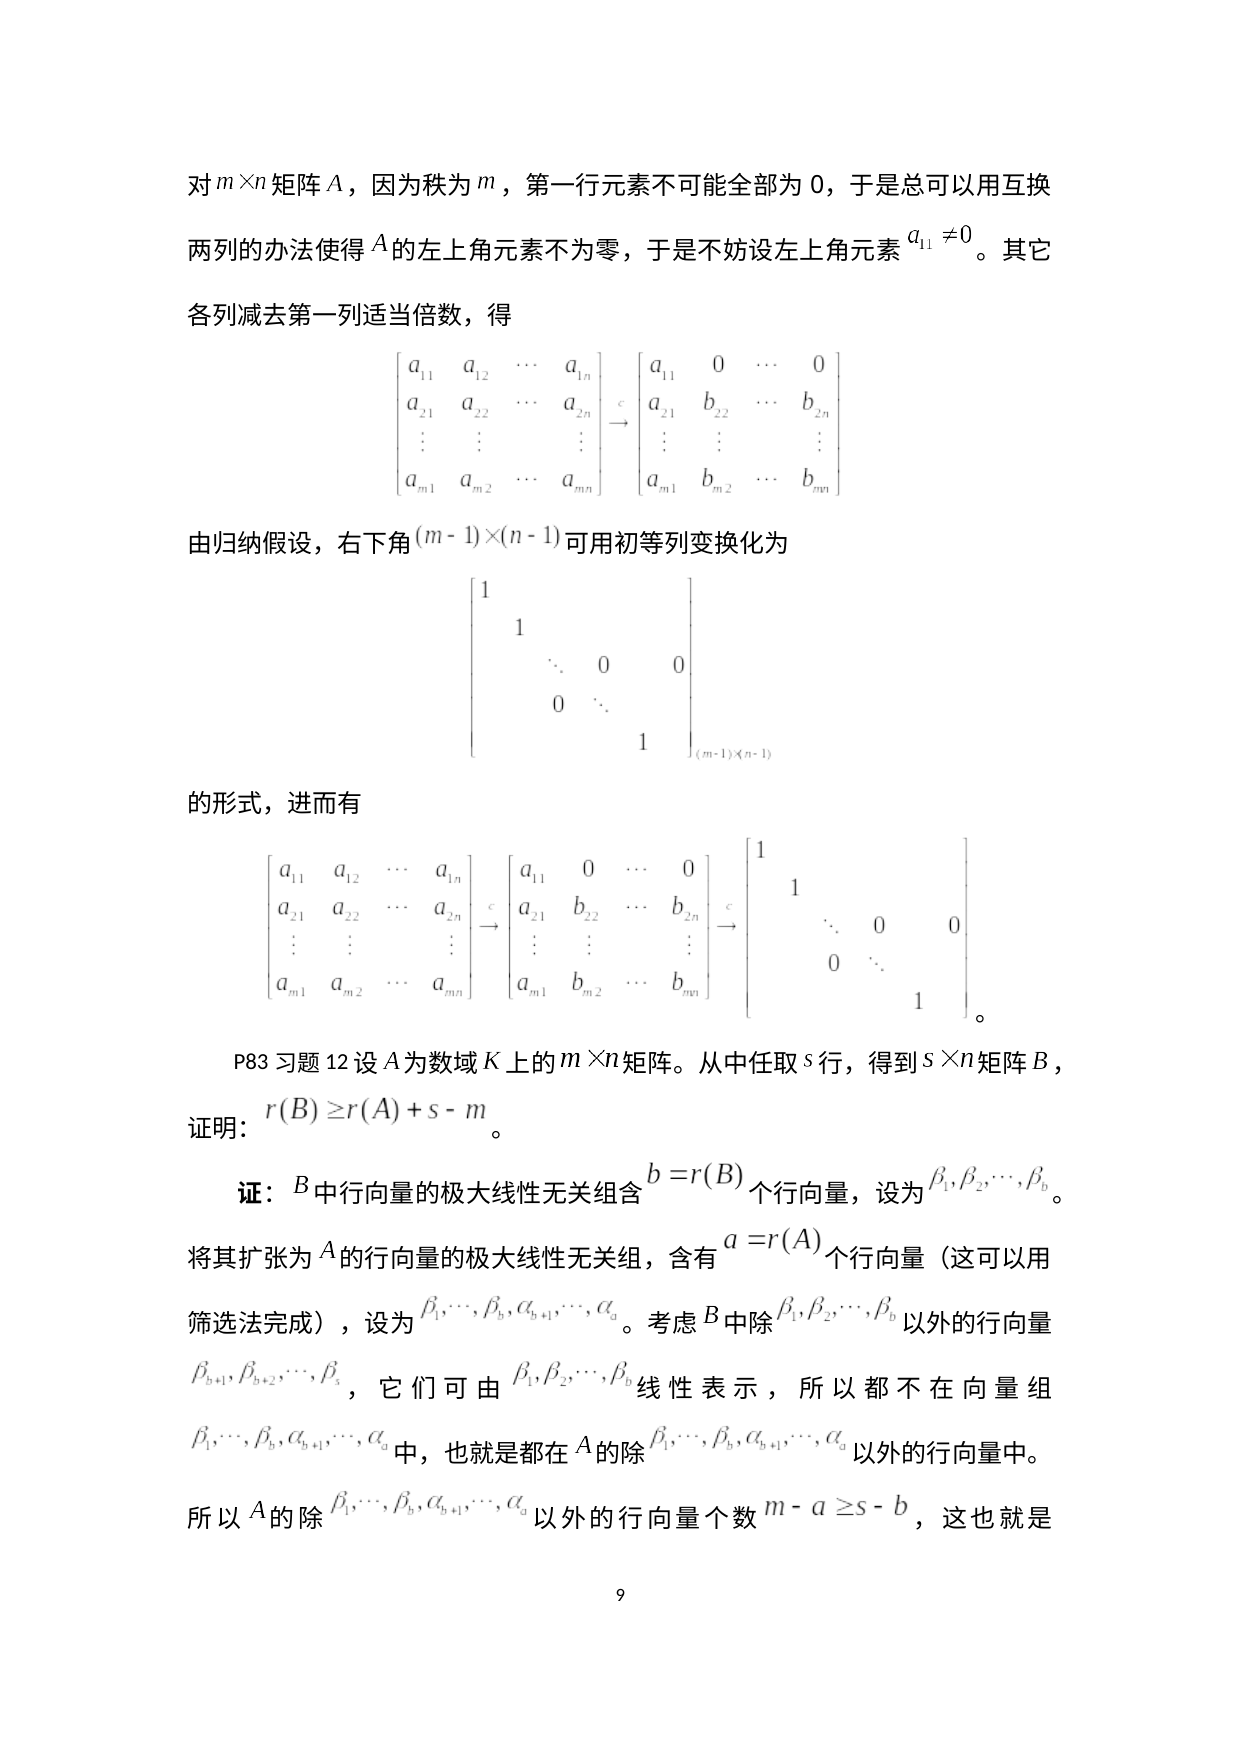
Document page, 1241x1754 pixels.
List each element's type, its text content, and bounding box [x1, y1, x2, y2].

text P83 习题12设为数域上的矩阵。从中任取行，得到矩阵，证明：。 [187, 1029, 1053, 1159]
text 由归纳假设，右下角可用初等列变换化为 [187, 509, 1053, 574]
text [187, 1159, 1053, 1549]
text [187, 151, 1053, 346]
text 的形式，进而有 。 [187, 769, 1053, 1029]
